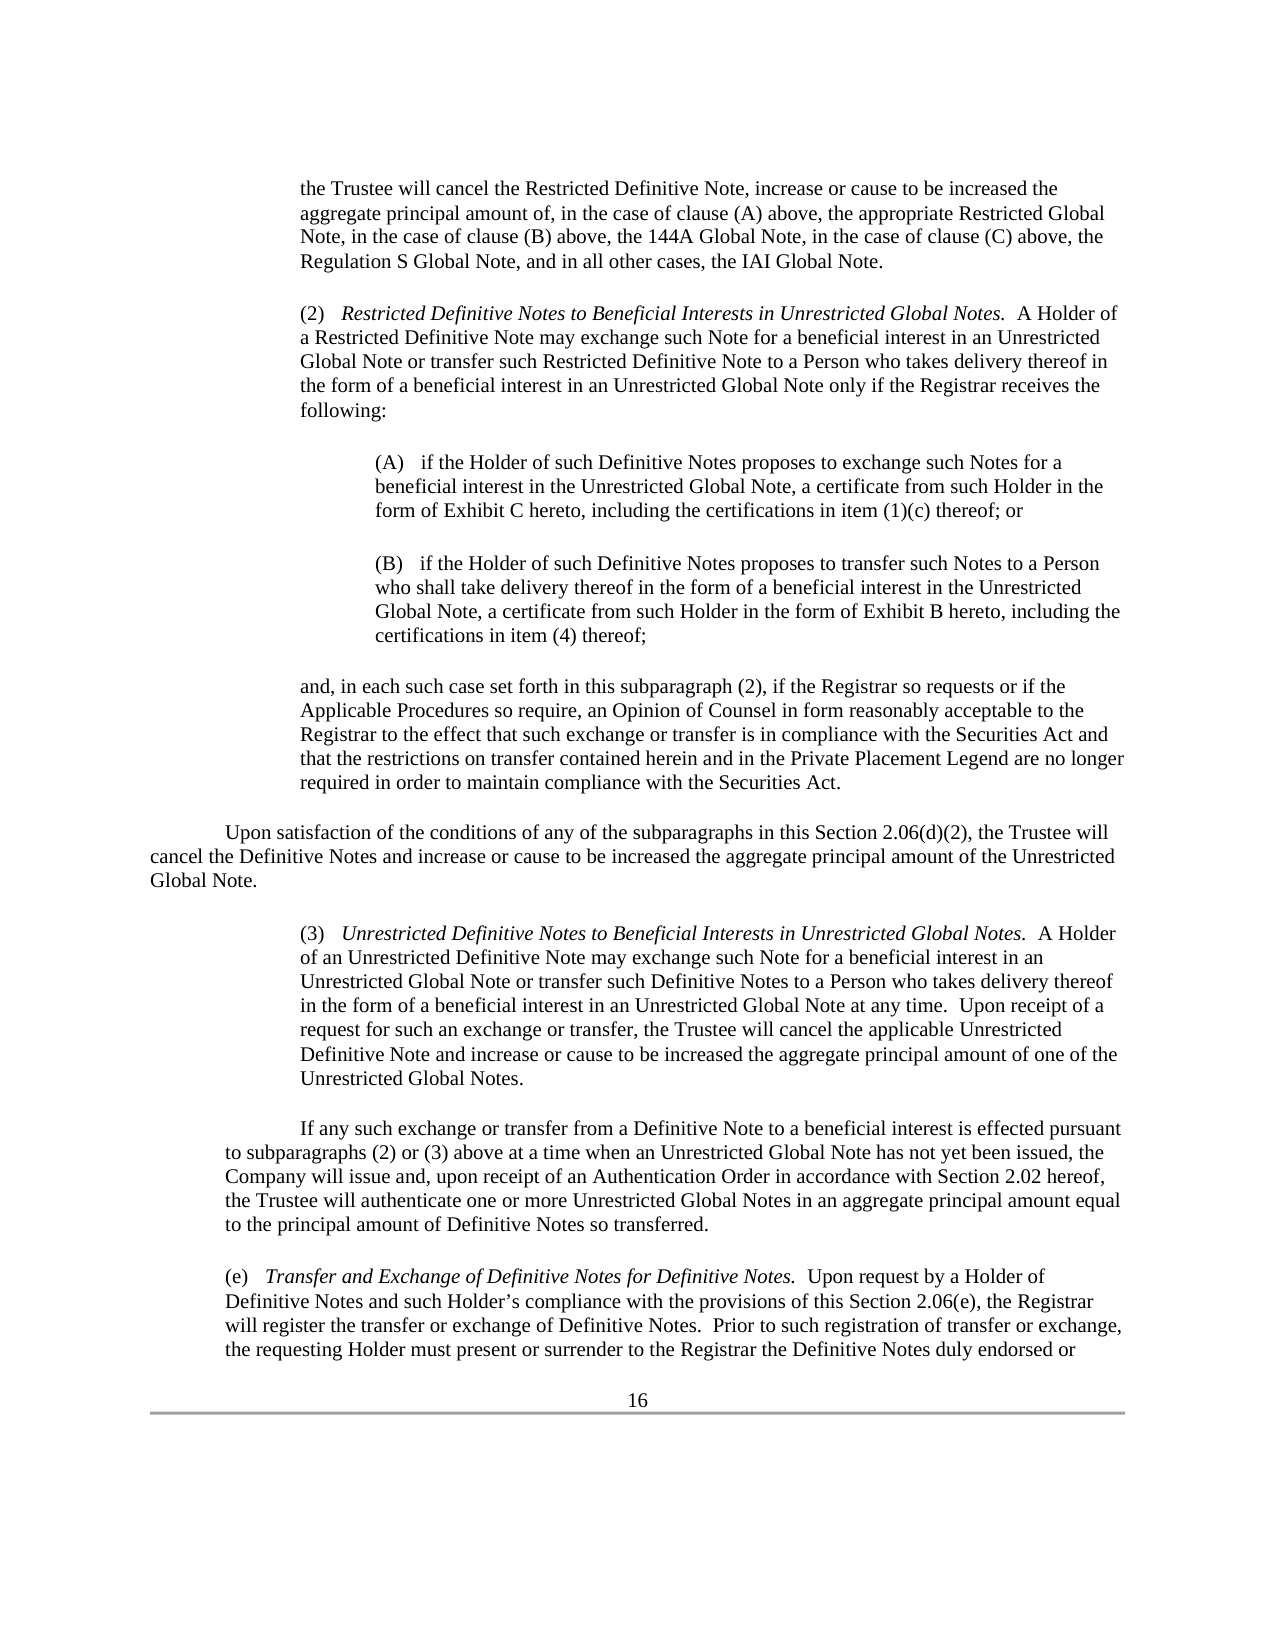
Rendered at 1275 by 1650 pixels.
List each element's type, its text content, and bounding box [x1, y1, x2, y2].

text (A) if the Holder of such Definitive Notes proposes to exchange such Notes for a beneficial interest in the Unrestricted Global Note, a certificate from such Holder in the form of Exhibit C hereto, including the certifications in item (1)(c) thereof; or [375, 448, 1125, 522]
text Upon satisfaction of the conditions of any of the subparagraphs in this Section 2.06(d)(2), the Trustee will cancel the Definitive Notes and increase or cause to be increased the aggregate principal amount of the Unrestricted Global Note. [150, 820, 1125, 892]
text and, in each such case set forth in this subparagraph (2), if the Registrar so requests or if the Applicable Procedures so require, an Opinion of Counsel in form reasonably acceptable to the Registrar to the effect that such exchange or transfer is in compliance with the Securities Act and that the restrictions on transfer contained herein and in the Private Placement Legend are no longer required in order to maintain compliance with the Securities Act. [300, 674, 1125, 794]
text (3) Unrestricted Definitive Notes to Beneficial Interests in Unrestricted Global Notes. A Holder of an Unrestricted Definitive Note may exchange such Note for a beneficial interest in an Unrestricted Global Note or transfer such Definitive Notes to a Person who takes delivery thereof in the form of a beneficial interest in an Unrestricted Global Note at any time. Upon receipt of a request for such an exchange or transfer, the Trustee will cancel the applicable Unrestricted Definitive Note and increase or cause to be increased the aggregate principal amount of one of the Unrestricted Global Notes. [300, 919, 1125, 1089]
text (B) if the Holder of such Definitive Notes proposes to transfer such Notes to a Person who shall take delivery thereof in the form of a beneficial interest in the Unrestricted Global Note, a certificate from such Holder in the form of Exhibit B hereto, including the certifications in item (4) thereof; [375, 549, 1125, 647]
text (e) Transfer and Exchange of Definitive Notes for Definitive Notes. Upon request by a Holder of Definitive Notes and such Holder’s compliance with the provisions of this Section 2.06(e), the Registrar will register the transfer or exchange of Definitive Notes. Prior to such registration of transfer or exchange, the requesting Holder must present or surrender to the Registrar the Definitive Notes duly endorsed or [225, 1263, 1125, 1361]
text If any such exchange or transfer from a Definitive Note to a beneficial interest is effected pursuant to subparagraphs (2) or (3) above at a time when an Unrestricted Global Note has not yet been issued, the Company will issue and, upon receipt of an Authentication Order in accordance with Section 2.02 hereof, the Trustee will authenticate one or more Unrestricted Global Notes in an aggregate principal amount equal to the principal amount of Definitive Notes so transferred. [225, 1116, 1125, 1236]
text 16 [150, 1387, 1125, 1411]
text (2) Restricted Definitive Notes to Beneficial Interests in Unrestricted Global Notes. A Holder of a Restricted Definitive Note may exchange such Note for a beneficial interest in an Unrestricted Global Note or transfer such Restricted Definitive Note to a Person who takes delivery thereof in the form of a beneficial interest in an Unrestricted Global Note only if the Registrar receives the following: [300, 299, 1125, 422]
text the Trustee will cancel the Restricted Definitive Note, increase or cause to be increased the aggregate principal amount of, in the case of clause (A) above, the appropriate Restricted Global Note, in the case of clause (B) above, the 144A Global Note, in the case of clause (C) above, the Regulation S Global Note, and in all other cases, the IAI Global Note. [300, 176, 1125, 273]
